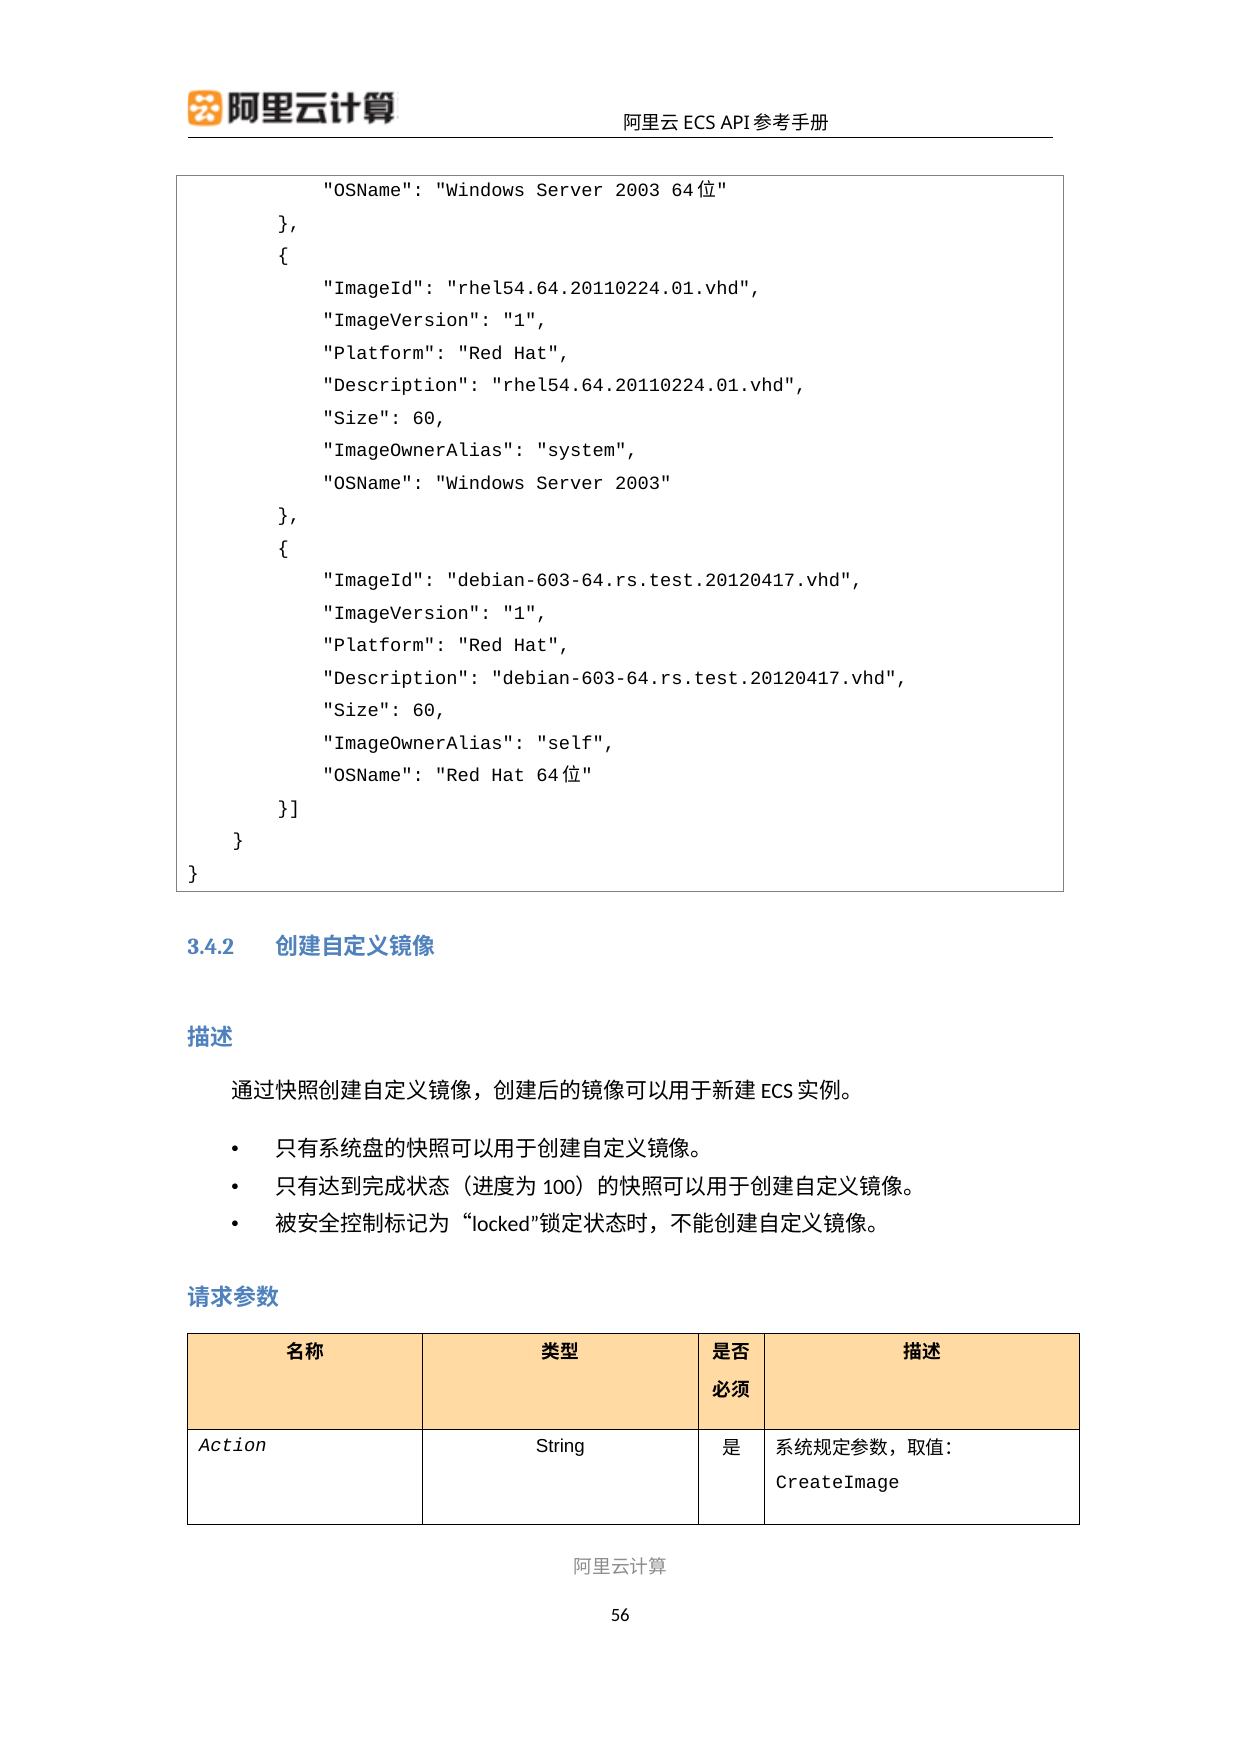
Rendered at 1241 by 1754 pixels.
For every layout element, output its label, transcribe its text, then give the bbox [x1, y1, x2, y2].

subtitle 创建自定义镜像 [187, 912, 1053, 977]
subtitle 描述 [187, 1003, 1053, 1068]
list 只有达到完成状态（进度为100）的快照可以用于创建自定义镜像。 [231, 1168, 1053, 1201]
table_header 是否必须 [699, 1334, 764, 1429]
table_header 名称 [188, 1334, 422, 1429]
subtitle 请求参数 [187, 1263, 1053, 1328]
table_cell String [423, 1430, 698, 1524]
list 被安全控制标记为“locked”锁定状态时，不能创建自定义镜像。 [231, 1205, 1053, 1238]
table_cell Action [188, 1430, 422, 1524]
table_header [177, 176, 1063, 891]
table_header 描述 [765, 1334, 1079, 1429]
table_cell 是 [699, 1430, 764, 1524]
table_header 类型 [423, 1334, 698, 1429]
text 通过快照创建自定义镜像，创建后的镜像可以用于新建ECS实例。 [187, 1073, 1053, 1106]
list 只有系统盘的快照可以用于创建自定义镜像。 [231, 1131, 1053, 1163]
table_cell 系统规定参数，取值：CreateImage [765, 1430, 1079, 1524]
picture [187, 88, 399, 130]
